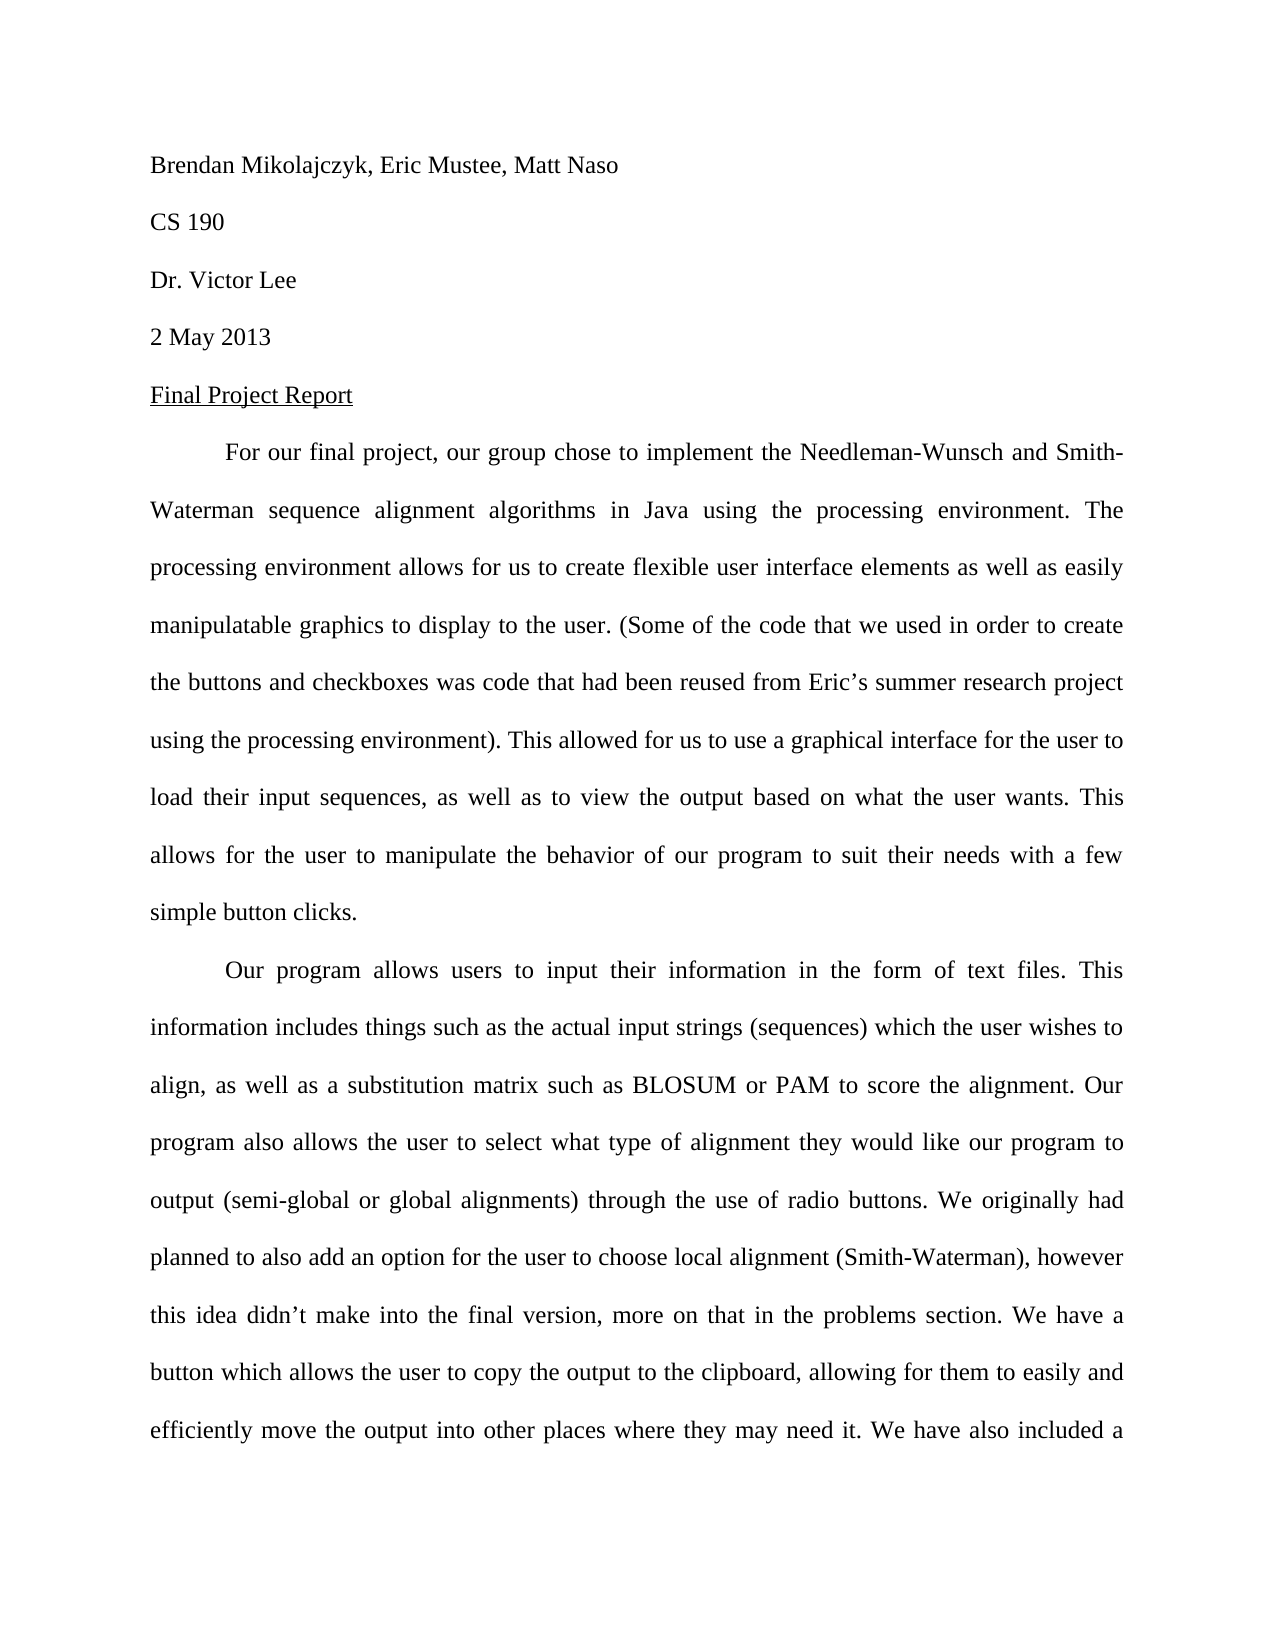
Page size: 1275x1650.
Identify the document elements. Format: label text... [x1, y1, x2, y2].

text Final Project Report [150, 380, 1125, 409]
text Brendan Mikolajczyk, Eric Mustee, Matt Naso [150, 150, 1125, 179]
text For our final project, our group chose to implement the Needleman-Wunsch and Smith-Waterman sequence alignment algorithms in Java using the processing environment. The processing environment allows for us to create flexible user interface elements as well as easily manipulatable graphics to display to the user. (Some of the code that we used in order to create the buttons and checkboxes was code that had been reused from Eric’s summer research project using the processing environment). This allowed for us to use a graphical interface for the user to load their input sequences, as well as to view the output based on what the user wants. This allows for the user to manipulate the behavior of our program to suit their needs with a few simple button clicks. [150, 437, 1125, 926]
text 2 May 2013 [150, 322, 1125, 351]
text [150, 955, 1125, 1444]
text CS 190 [150, 207, 1125, 236]
text Dr. Victor Lee [150, 265, 1125, 294]
